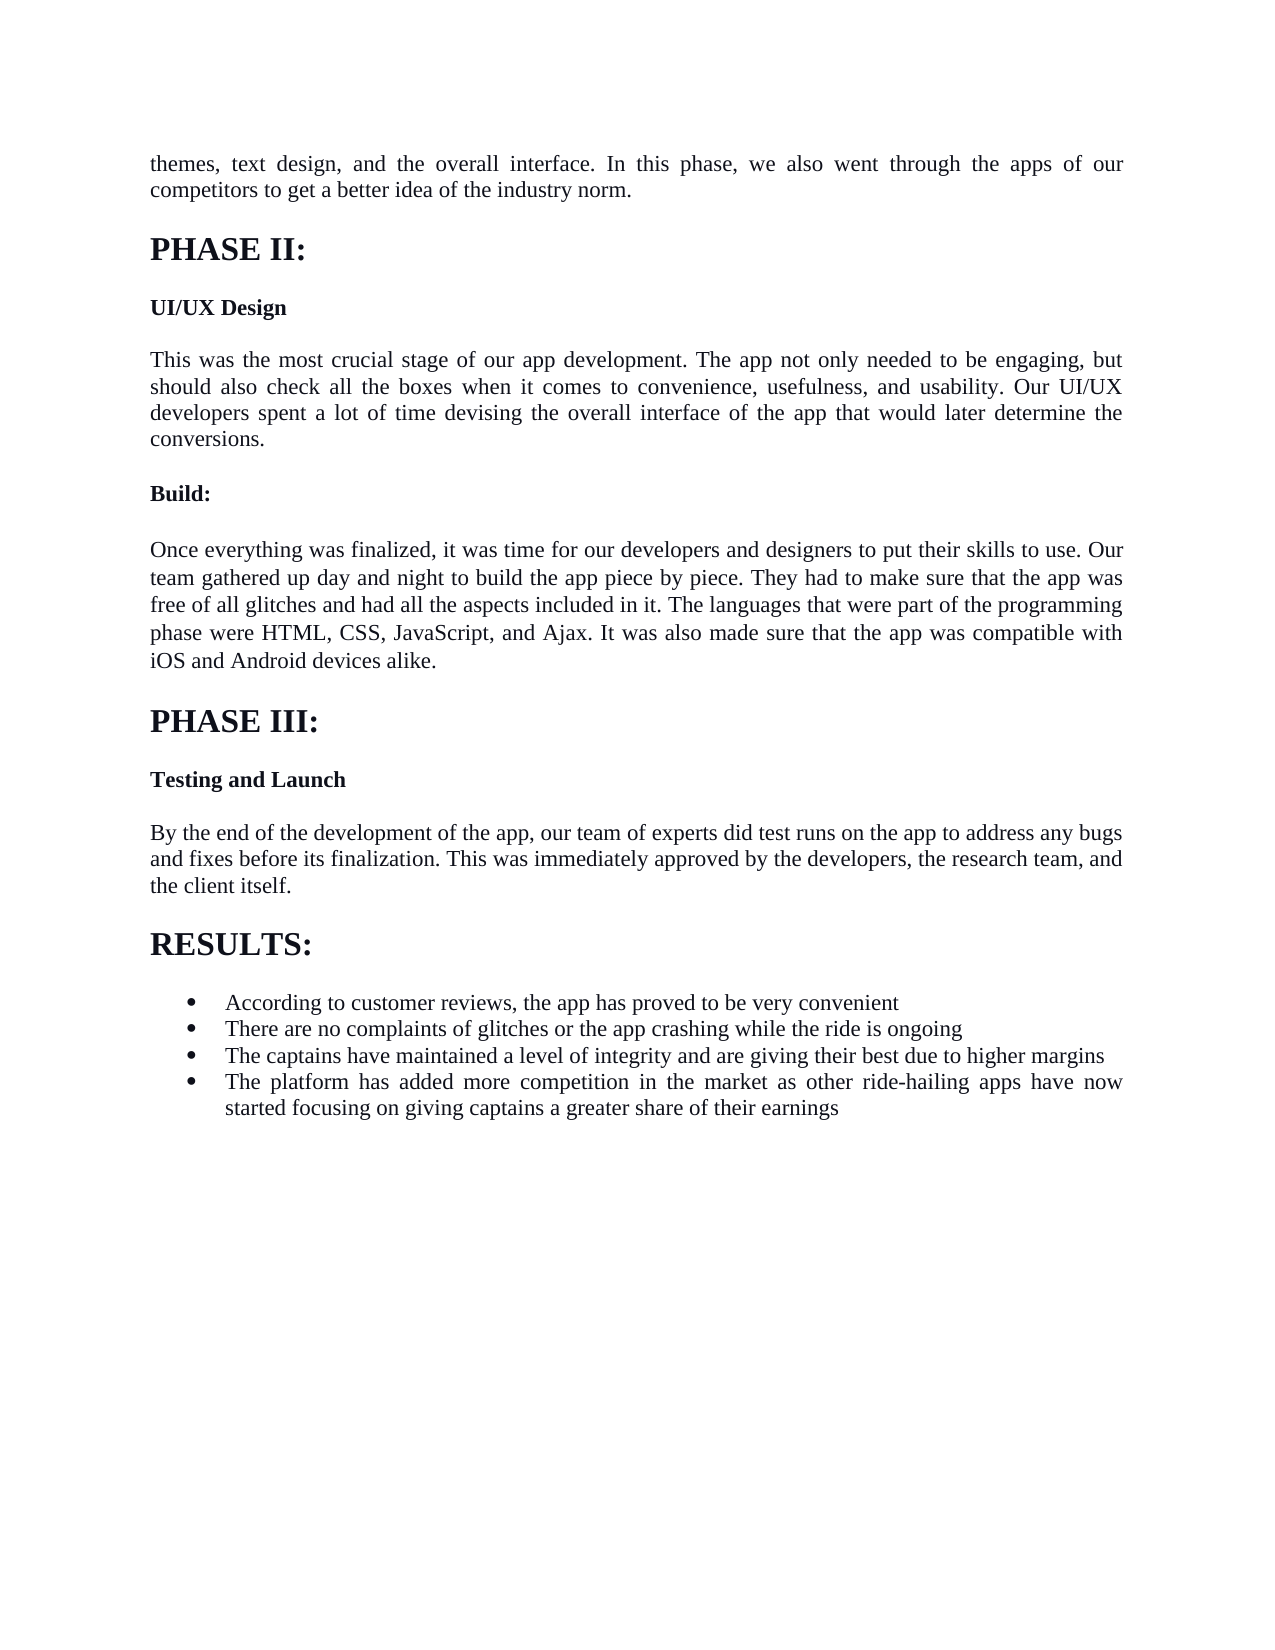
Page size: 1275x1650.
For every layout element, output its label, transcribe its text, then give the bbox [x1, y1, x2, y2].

text Testing and Launch [150, 766, 1125, 793]
list The captains have maintained a level of integrity and are giving their best due to higher margins [187, 1042, 1125, 1068]
text UI/UX Design [150, 294, 1125, 320]
text PHASE II: [150, 229, 1125, 267]
list There are no complaints of glitches or the app crashing while the ride is ongoing [187, 1015, 1125, 1042]
list The platform has added more competition in the market as other ride-hailing apps have now started focusing on giving captains a greater share of their earnings [187, 1068, 1125, 1121]
list Build: [150, 480, 1125, 506]
text PHASE III: [150, 702, 1125, 740]
text RESULTS: [150, 924, 1125, 963]
text By the end of the development of the app, our team of experts did test runs on the app to address any bugs and fixes before its finalization. This was immediately approved by the developers, the research team, and the client itself. [150, 819, 1125, 898]
text Once everything was finalized, it was time for our developers and designers to put their skills to use. Our team gathered up day and night to build the app piece by piece. They had to make sure that the app was free of all glitches and had all the aspects included in it. The languages that were part of the programming phase were HTML, CSS, JavaScript, and Ajax. It was also made sure that the app was compatible with iOS and Android devices alike. [150, 536, 1125, 674]
list According to customer reviews, the app has proved to be very convenient [187, 989, 1125, 1015]
text This was the most crucial stage of our app development. The app not only needed to be engaging, but should also check all the boxes when it comes to convenience, usefulness, and usability. Our UI/UX developers spent a lot of time devising the overall interface of the app that would later determine the conversions. [150, 346, 1125, 452]
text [150, 150, 1125, 203]
